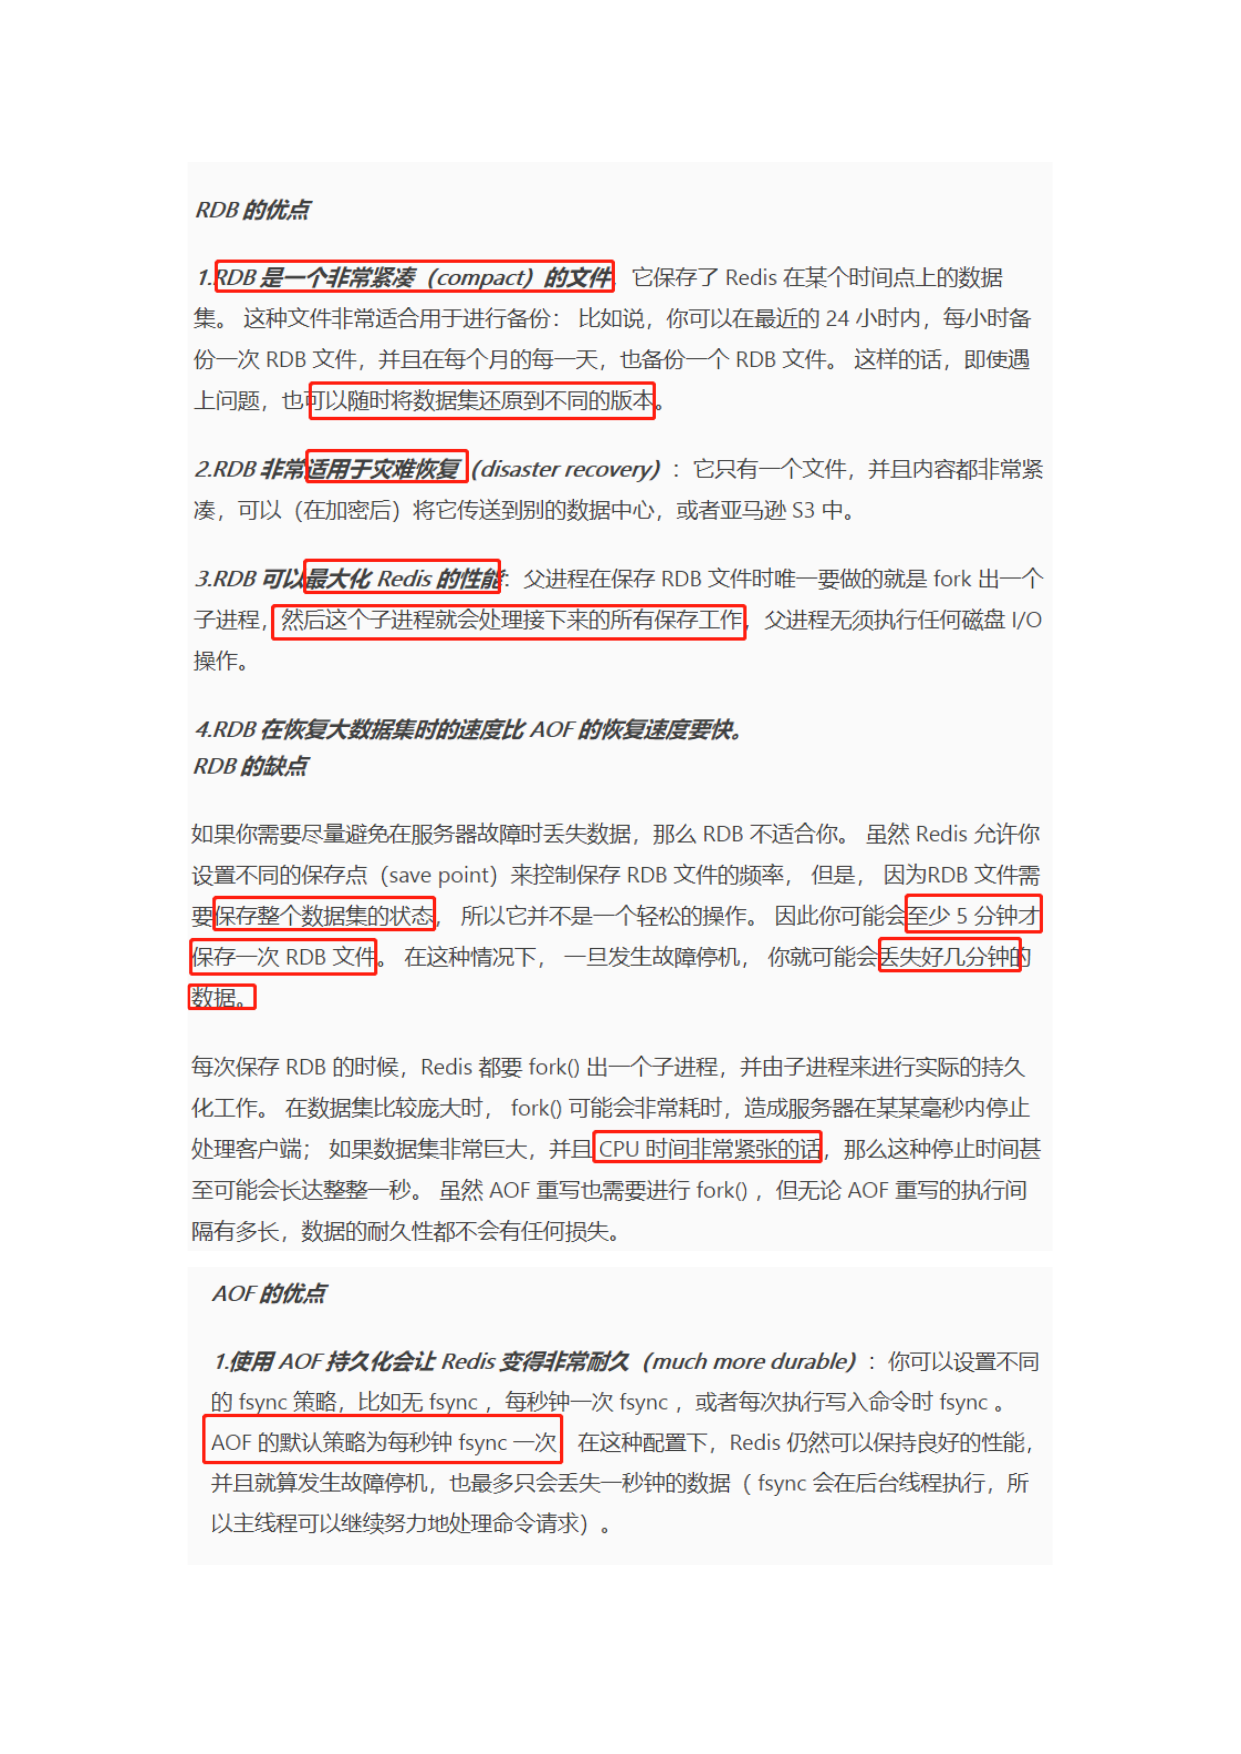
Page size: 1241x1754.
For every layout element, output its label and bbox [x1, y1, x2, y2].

picture [187, 162, 1053, 1251]
picture [187, 1267, 1053, 1565]
